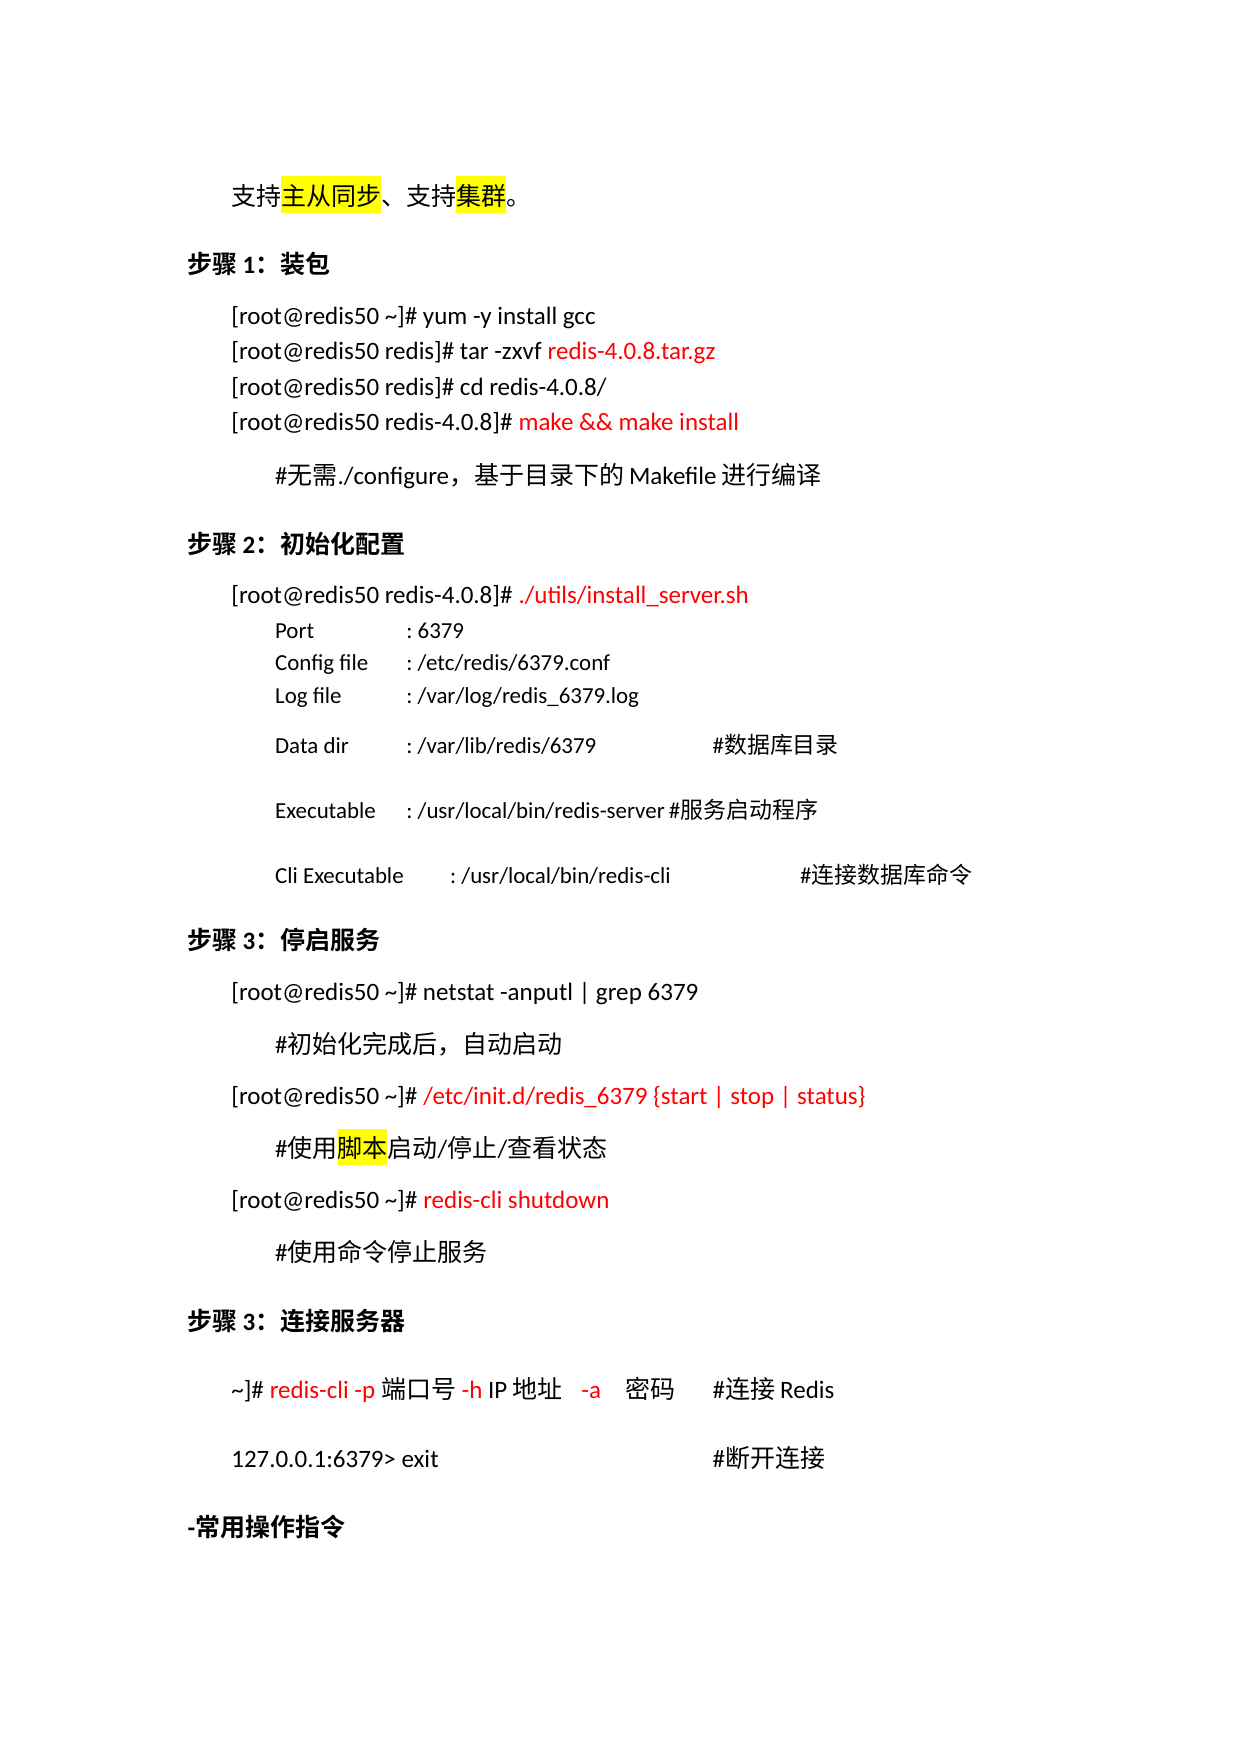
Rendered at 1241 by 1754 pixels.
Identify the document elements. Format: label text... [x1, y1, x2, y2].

text [root@redis50 ~]# redis-cli shutdown [187, 1183, 1053, 1215]
text [root@redis50 redis-4.0.8]# ./utils/install_server.sh [187, 578, 1053, 611]
text Executable : /usr/local/bin/redis-server #服务启动程序 [231, 776, 1053, 841]
text -常用操作指令 [187, 1493, 1053, 1558]
text ~]# redis-cli -p 端口号 -h IP地址 -a 密码 #连接Redis [187, 1356, 1053, 1421]
text 支持主从同步、支持集群。 [187, 162, 1053, 227]
text [root@redis50 ~]# /etc/init.d/redis_6379 {start | stop | status} [187, 1079, 1053, 1111]
text [root@redis50 redis-4.0.8]# make && make install [187, 406, 1053, 438]
text [root@redis50 ~]# yum -y install gcc [187, 299, 1053, 332]
text 127.0.0.1:6379> exit #断开连接 [187, 1424, 1053, 1489]
text #使用命令停止服务 [231, 1218, 1053, 1283]
text 步骤3：停启服务 [187, 906, 1053, 971]
text Cli Executable : /usr/local/bin/redis-cli #连接数据库命令 [231, 841, 1053, 906]
text Log file : /var/log/redis_6379.log [231, 679, 1053, 711]
text 步骤2：初始化配置 [187, 510, 1053, 575]
text [root@redis50 ~]# netstat -anputl | grep 6379 [187, 975, 1053, 1007]
text 步骤3：连接服务器 [187, 1287, 1053, 1352]
text [root@redis50 redis]# tar -zxvf redis-4.0.8.tar.gz [187, 334, 1053, 367]
text Config file : /etc/redis/6379.conf [231, 646, 1053, 679]
text #初始化完成后，自动启动 [231, 1010, 1053, 1075]
text #使用脚本启动/停止/查看状态 [231, 1114, 1053, 1179]
text 步骤1：装包 [187, 231, 1053, 296]
text Port : 6379 [231, 614, 1053, 646]
text #无需./configure，基于目录下的Makefile进行编译 [231, 441, 1053, 506]
text [root@redis50 redis]# cd redis-4.0.8/ [187, 370, 1053, 403]
text Data dir : /var/lib/redis/6379 #数据库目录 [231, 711, 1053, 776]
